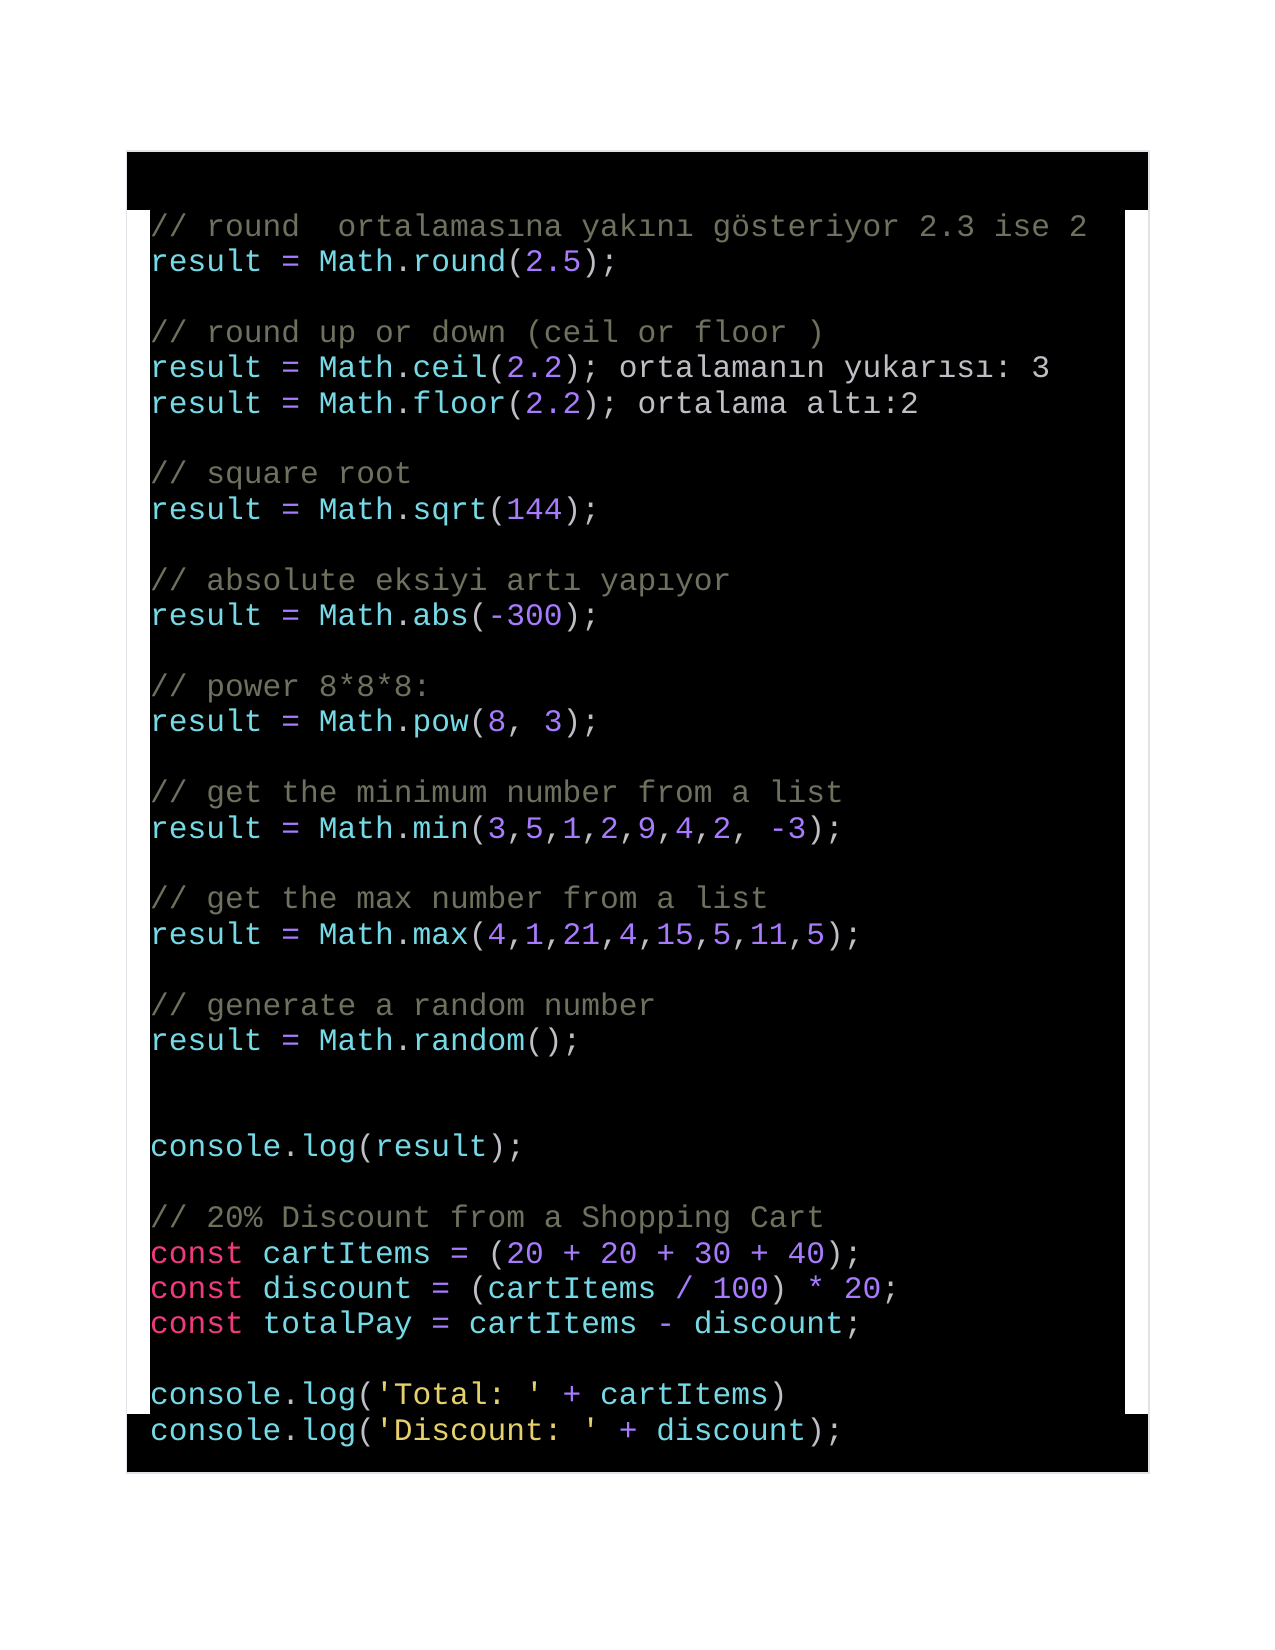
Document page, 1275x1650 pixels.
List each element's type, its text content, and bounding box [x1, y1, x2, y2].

text // power 8*8*8: [150, 670, 1125, 706]
text result = Math.round(2.5); [150, 245, 1125, 281]
text // absolute eksiyi artı yapıyor [150, 564, 1125, 599]
text const totalPay = cartItems - discount; [150, 1308, 1125, 1343]
text // get the max number from a list [150, 883, 1125, 918]
text result = Math.min(3,5,1,2,9,4,2, -3); [150, 812, 1125, 847]
text // round ortalamasına yakını gösteriyor 2.3 ise 2 [150, 210, 1125, 245]
text // generate a random number [150, 989, 1125, 1024]
text result = Math.random(); [150, 1024, 1125, 1060]
text const discount = (cartItems / 100) * 20; [150, 1272, 1125, 1308]
text result = Math.sqrt(144); [150, 493, 1125, 529]
text console.log(result); [150, 1131, 1125, 1166]
text result = Math.abs(-300); [150, 599, 1125, 635]
text console.log('Discount: ' + discount); [127, 1389, 1148, 1472]
text result = Math.pow(8, 3); [150, 706, 1125, 741]
text result = Math.ceil(2.2); ortalamanın yukarısı: 3 [150, 352, 1125, 387]
text const cartItems = (20 + 20 + 30 + 40); [150, 1237, 1125, 1272]
text // get the minimum number from a list [150, 777, 1125, 812]
text result = Math.max(4,1,21,4,15,5,11,5); [150, 918, 1125, 954]
text // round up or down (ceil or floor ) [150, 316, 1125, 352]
text // 20% Discount from a Shopping Cart [150, 1202, 1125, 1237]
text // square root [150, 458, 1125, 493]
text result = Math.floor(2.2); ortalama altı:2 [150, 387, 1125, 422]
